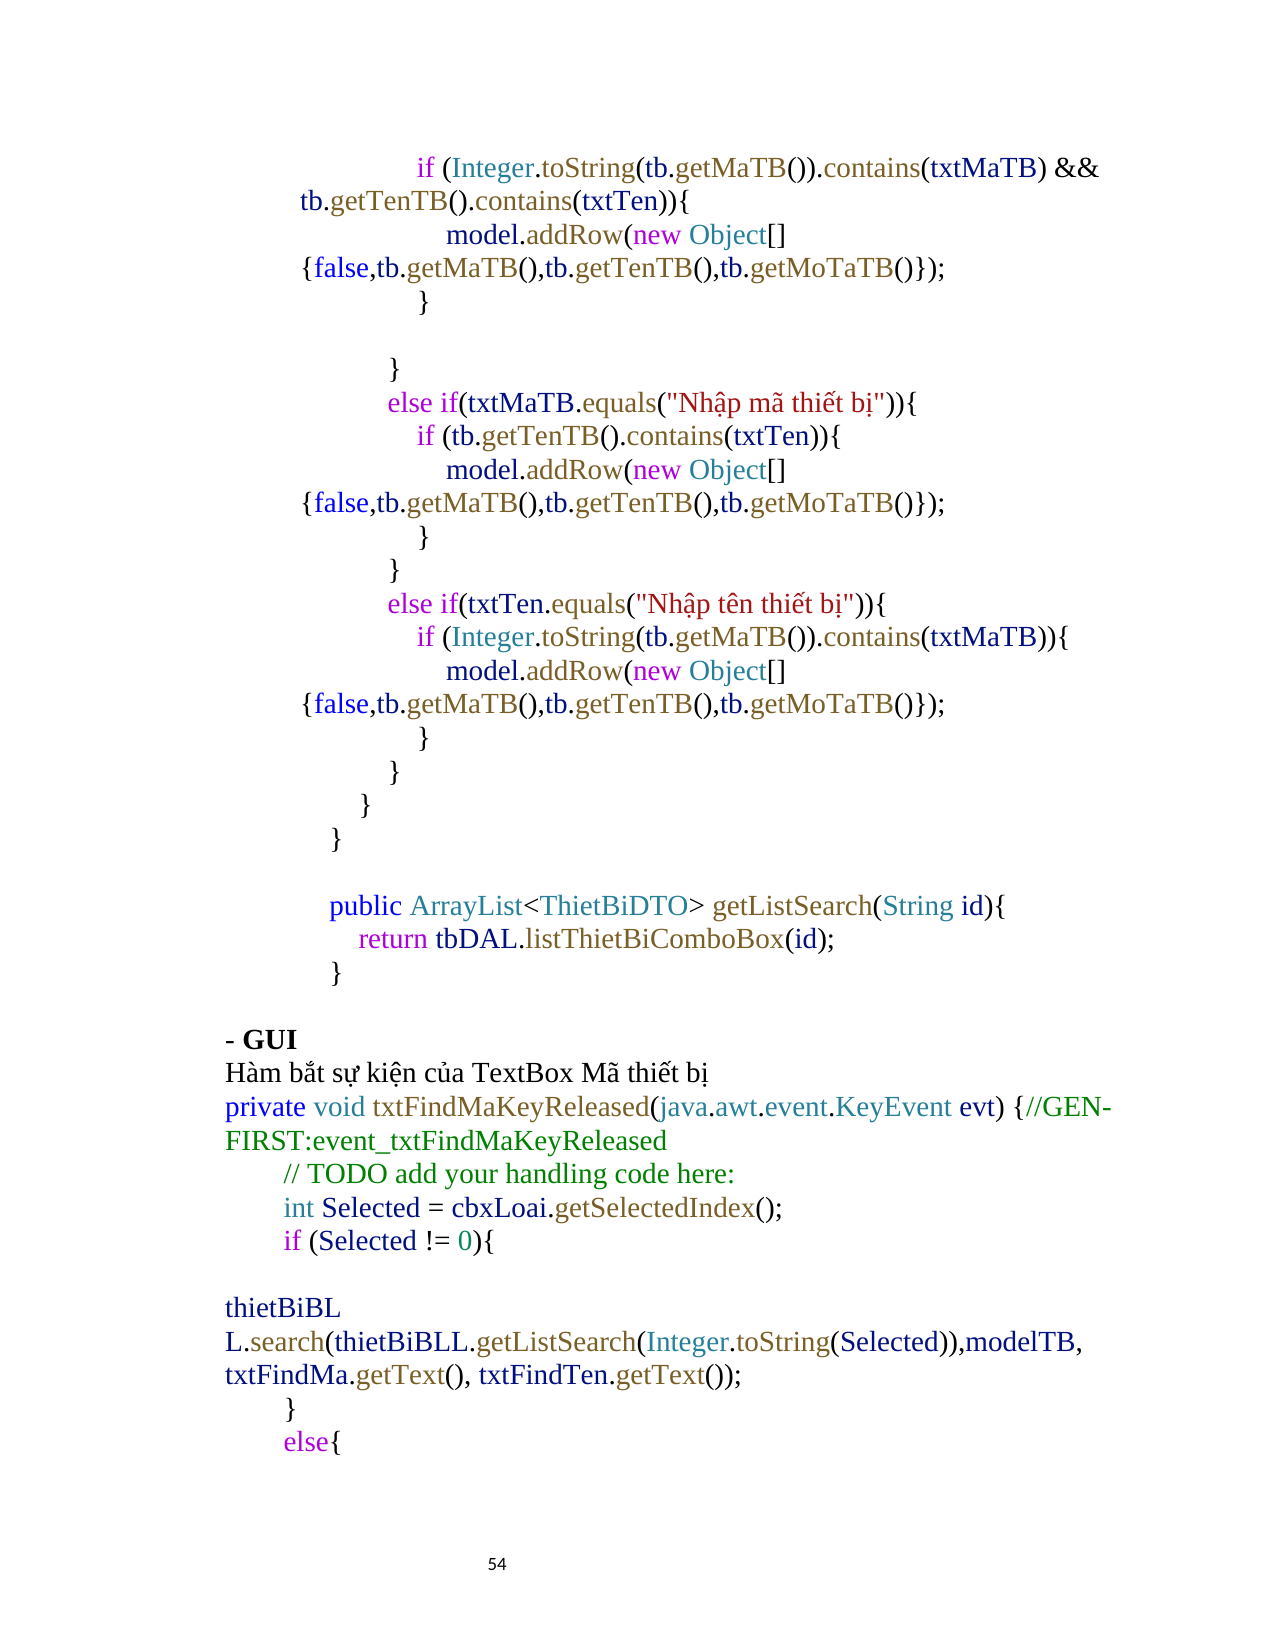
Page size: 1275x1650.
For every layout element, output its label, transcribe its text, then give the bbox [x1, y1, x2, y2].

text if (tb.getTenTB().contains(txtTen)){ [300, 418, 1125, 452]
text int Selected = cbxLoai.getSelectedIndex(); [225, 1190, 1125, 1223]
text } [300, 284, 1125, 318]
text private void txtFindMaKeyReleased(java.awt.event.KeyEvent evt) {//GEN-FIRST:event_txtFindMaKeyReleased [225, 1089, 1125, 1156]
text } [225, 1391, 1125, 1424]
text } [300, 787, 1125, 821]
text } [300, 519, 1125, 552]
text } [300, 720, 1125, 754]
text } [300, 955, 1125, 988]
text // TODO add your handling code here: [225, 1156, 1125, 1190]
text } [300, 754, 1125, 787]
text } [300, 552, 1125, 586]
text return tbDAL.listThietBiComboBox(id); [300, 921, 1125, 955]
text } [300, 821, 1125, 854]
text model.addRow(new Object[]{false,tb.getMaTB(),tb.getTenTB(),tb.getMoTaTB()}); [300, 217, 1125, 284]
text model.addRow(new Object[]{false,tb.getMaTB(),tb.getTenTB(),tb.getMoTaTB()}); [300, 452, 1125, 519]
text if (Selected != 0){ [225, 1223, 1125, 1257]
text model.addRow(new Object[]{false,tb.getMaTB(),tb.getTenTB(),tb.getMoTaTB()}); [300, 653, 1125, 720]
list - GUI [225, 1022, 1125, 1056]
text public ArrayList<ThietBiDTO> getListSearch(String id){ [300, 888, 1125, 921]
text else if(txtMaTB.equals("Nhập mã thiết bị")){ [300, 385, 1125, 418]
text Hàm bắt sự kiện của TextBox Mã thiết bị [225, 1056, 1125, 1089]
text } [300, 351, 1125, 385]
text if (Integer.toString(tb.getMaTB()).contains(txtMaTB)){ [300, 619, 1125, 653]
text else if(txtTen.equals("Nhập tên thiết bị")){ [300, 586, 1125, 619]
text if (Integer.toString(tb.getMaTB()).contains(txtMaTB) && tb.getTenTB().contains(txtTen)){ [300, 150, 1125, 217]
text thietBiBLL.search(thietBiBLL.getListSearch(Integer.toString(Selected)),modelTB, txtFindMa.getText(), txtFindTen.getText()); [225, 1257, 1125, 1391]
text else{ [225, 1424, 1125, 1458]
